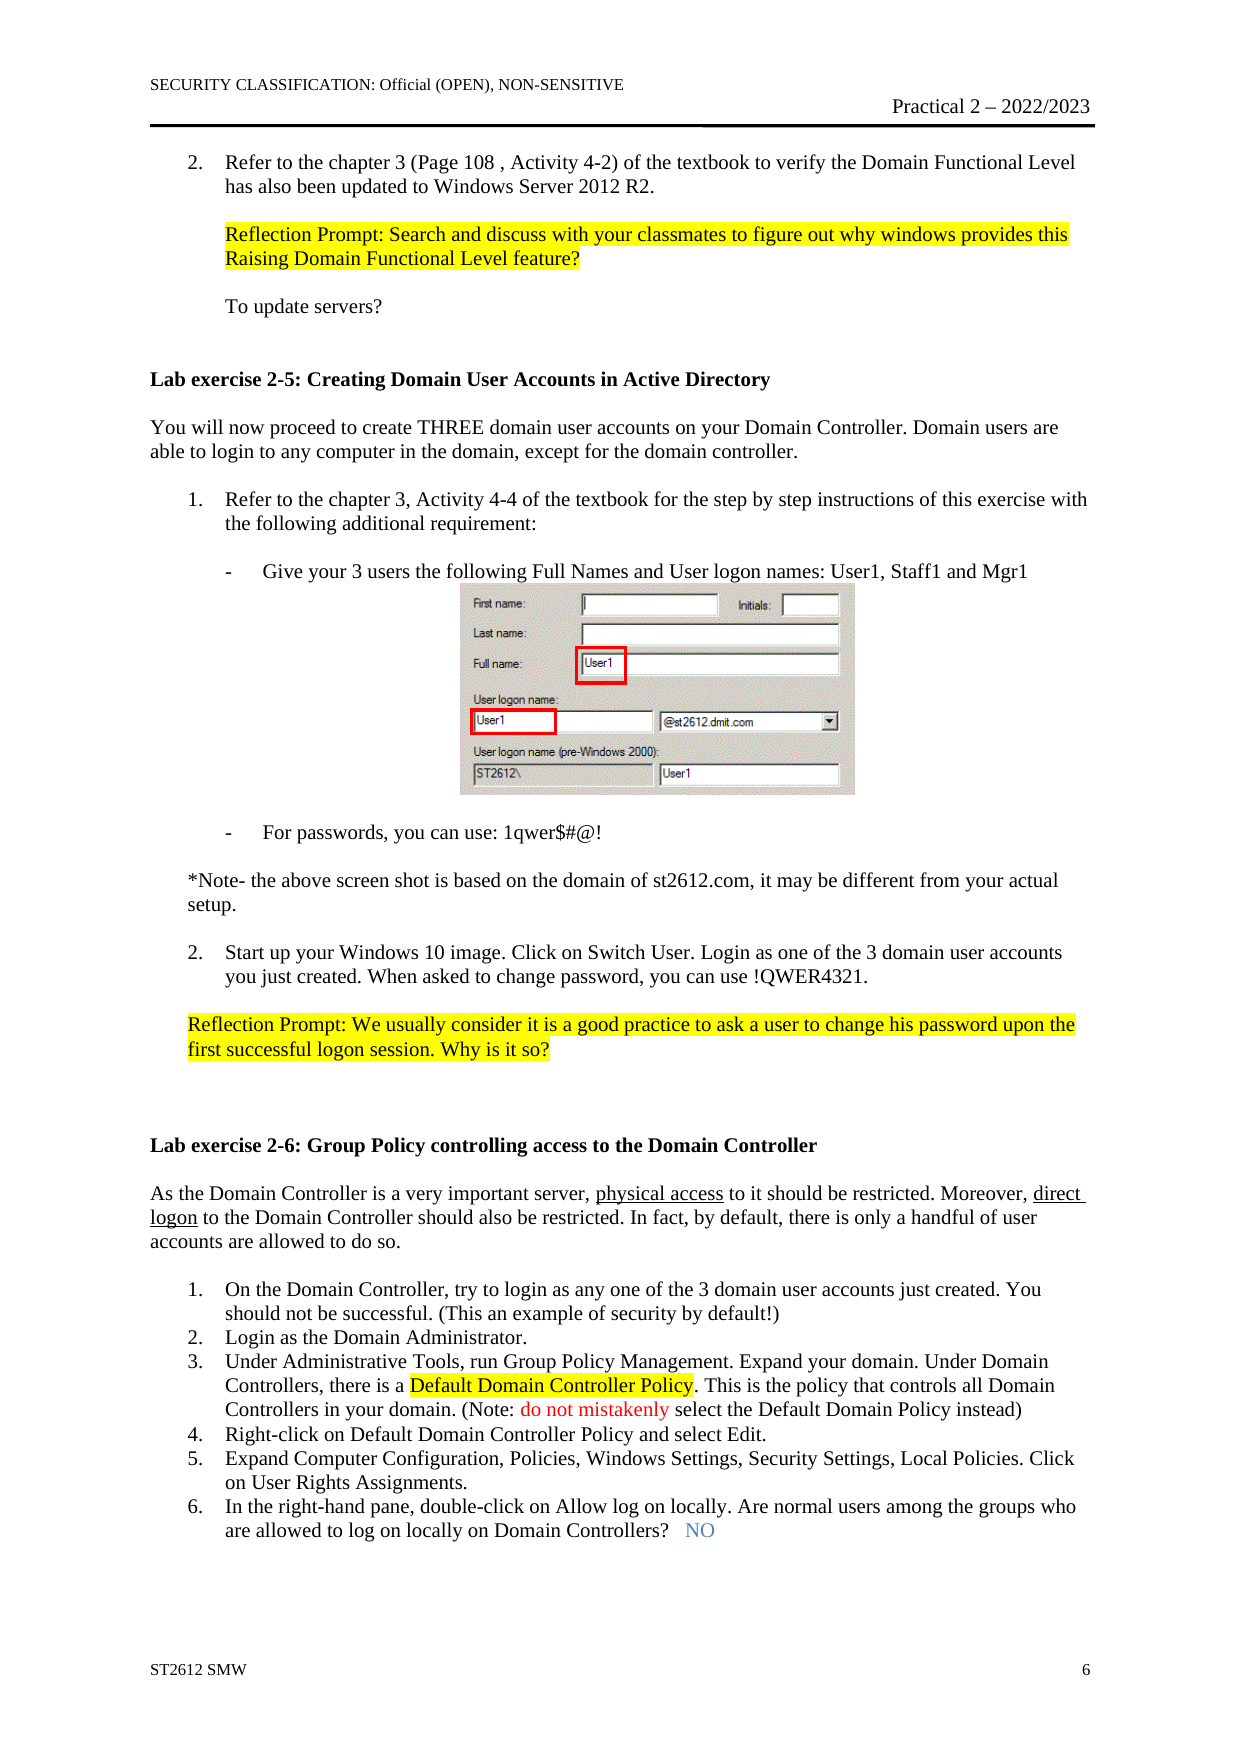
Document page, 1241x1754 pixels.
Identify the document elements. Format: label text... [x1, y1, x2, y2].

text You will now proceed to create THREE domain user accounts on your Domain Controller. Domain users are able to login to any computer in the domain, except for the domain controller. [150, 415, 1090, 463]
text Reflection Prompt: We usually consider it is a good practice to ask a user to change his password upon the first successful logon session. Why is it so? [187, 1012, 1090, 1061]
list Expand Computer Configuration, Policies, Windows Settings, Security Settings, Local Policies. Click on User Rights Assignments. [187, 1446, 1090, 1494]
list Start up your Windows 10 image. Click on Switch User. Login as one of the 3 domain user accounts you just created. When asked to change password, you can use !QWER4321. [187, 940, 1090, 988]
list In the right-hand pane, double-click on Allow log on locally. Are normal users among the groups who are allowed to log on locally on Domain Controllers? NO [187, 1494, 1090, 1542]
list Give your 3 users the following Full Names and User logon names: User1, Staff1 and Mgr1 [225, 559, 1090, 583]
list Right-click on Default Domain Controller Policy and select Edit. [187, 1421, 1090, 1446]
text *Note- the above screen shot is based on the domain of st2612.com, it may be different from your actual setup. [187, 868, 1090, 916]
text As the Domain Controller is a very important server, physical access to it should be restricted. Moreover, direct logon to the Domain Controller should also be restricted. In fact, by default, there is only a handful of user accounts are allowed to do so. [150, 1181, 1090, 1253]
list For passwords, you can use: 1qwer$#@! [225, 820, 1090, 844]
list Refer to the chapter 3 (Page 108 , Activity 4-2) of the textbook to verify the Domain Functional Level has also been updated to Windows Server 2012 R2. [187, 150, 1090, 198]
text Lab exercise 2-6: Group Policy controlling access to the Domain Controller [150, 1133, 1090, 1157]
list To update servers? [225, 294, 1090, 318]
list Refer to the chapter 3, Activity 4-4 of the textbook for the step by step instructions of this exercise with the following additional requirement: [187, 487, 1090, 535]
text Lab exercise 2-5: Creating Domain User Accounts in Active Directory [150, 367, 1090, 391]
list Under Administrative Tools, run Group Policy Management. Expand your domain. Under Domain Controllers, there is a Default Domain Controller Policy. This is the policy that controls all Domain Controllers in your domain. (Note: do not mistakenly select the Default Domain Policy instead) [187, 1349, 1090, 1421]
picture [460, 583, 856, 796]
list On the Domain Controller, try to login as any one of the 3 domain user accounts just created. You should not be successful. (This an example of security by default!) [187, 1277, 1090, 1325]
list Login as the Domain Administrator. [187, 1325, 1090, 1349]
list Reflection Prompt: Search and discuss with your classmates to figure out why windows provides this Raising Domain Functional Level feature? [580, 222, 1090, 270]
